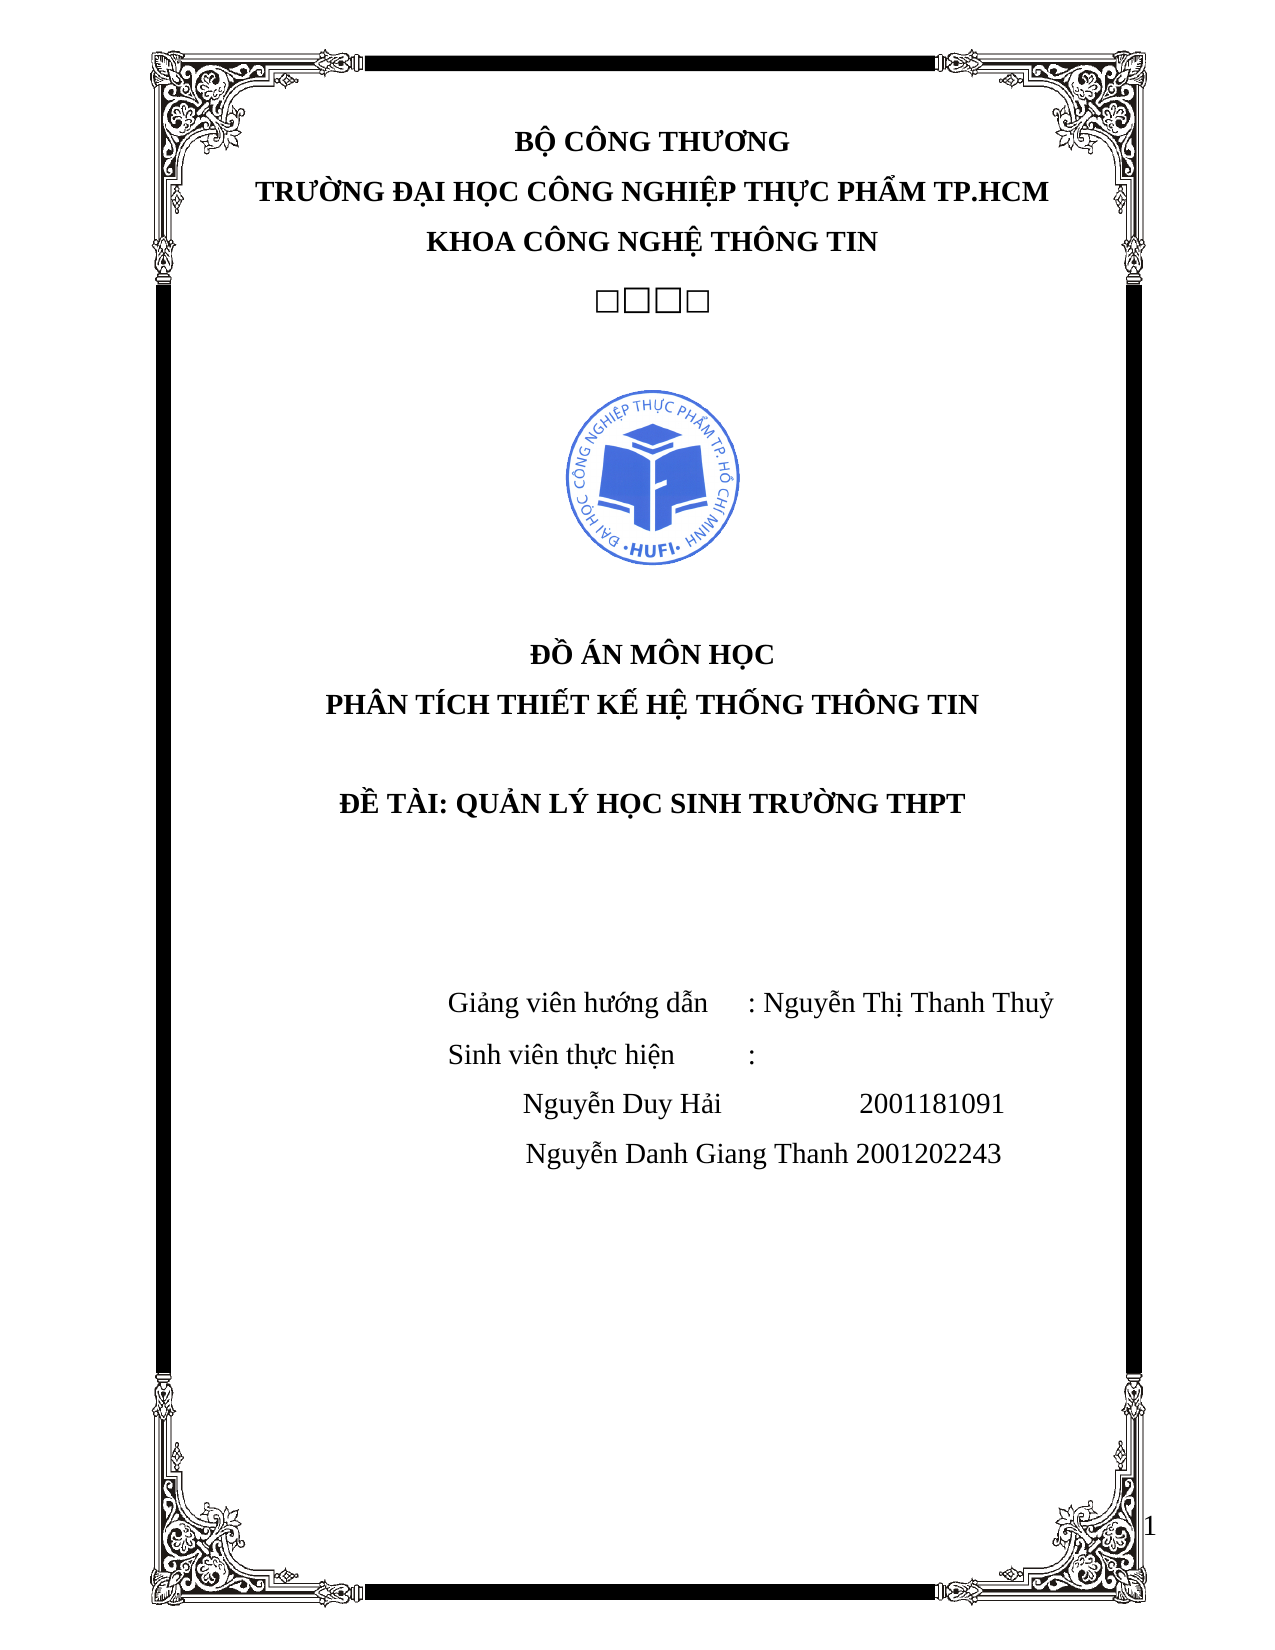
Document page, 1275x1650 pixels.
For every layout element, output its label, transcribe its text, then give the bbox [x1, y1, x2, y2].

text ĐỒ ÁN MÔN HỌC [148, 637, 1157, 671]
text PHÂN TÍCH THIẾT KẾ HỆ THỐNG THÔNG TIN [148, 687, 1157, 720]
text □□□□ [148, 274, 1157, 319]
text Nguyễn Duy Hải 2001181091 [148, 1087, 1157, 1120]
picture [920, 1334, 1165, 1614]
text ĐỀ TÀI: QUẢN LÝ HỌC SINH TRƯỜNG THPT [148, 786, 1157, 820]
picture [920, 40, 1165, 320]
text Giảng viên hướng dẫn : Nguyễn Thị Thanh Thuỷ [148, 986, 1157, 1019]
picture [132, 1335, 377, 1616]
picture [564, 388, 741, 571]
text Nguyễn Danh Giang Thanh 2001202243 [148, 1136, 1157, 1170]
text Sinh viên thực hiện : [148, 1037, 1157, 1070]
text KHOA CÔNG NGHỆ THÔNG TIN [148, 224, 1157, 257]
text TRƯỜNG ĐẠI HỌC CÔNG NGHIỆP THỰC PHẨM TP.HCM [148, 174, 1157, 208]
text BỘ CÔNG THƯƠNG [148, 124, 1157, 158]
picture [132, 40, 377, 320]
